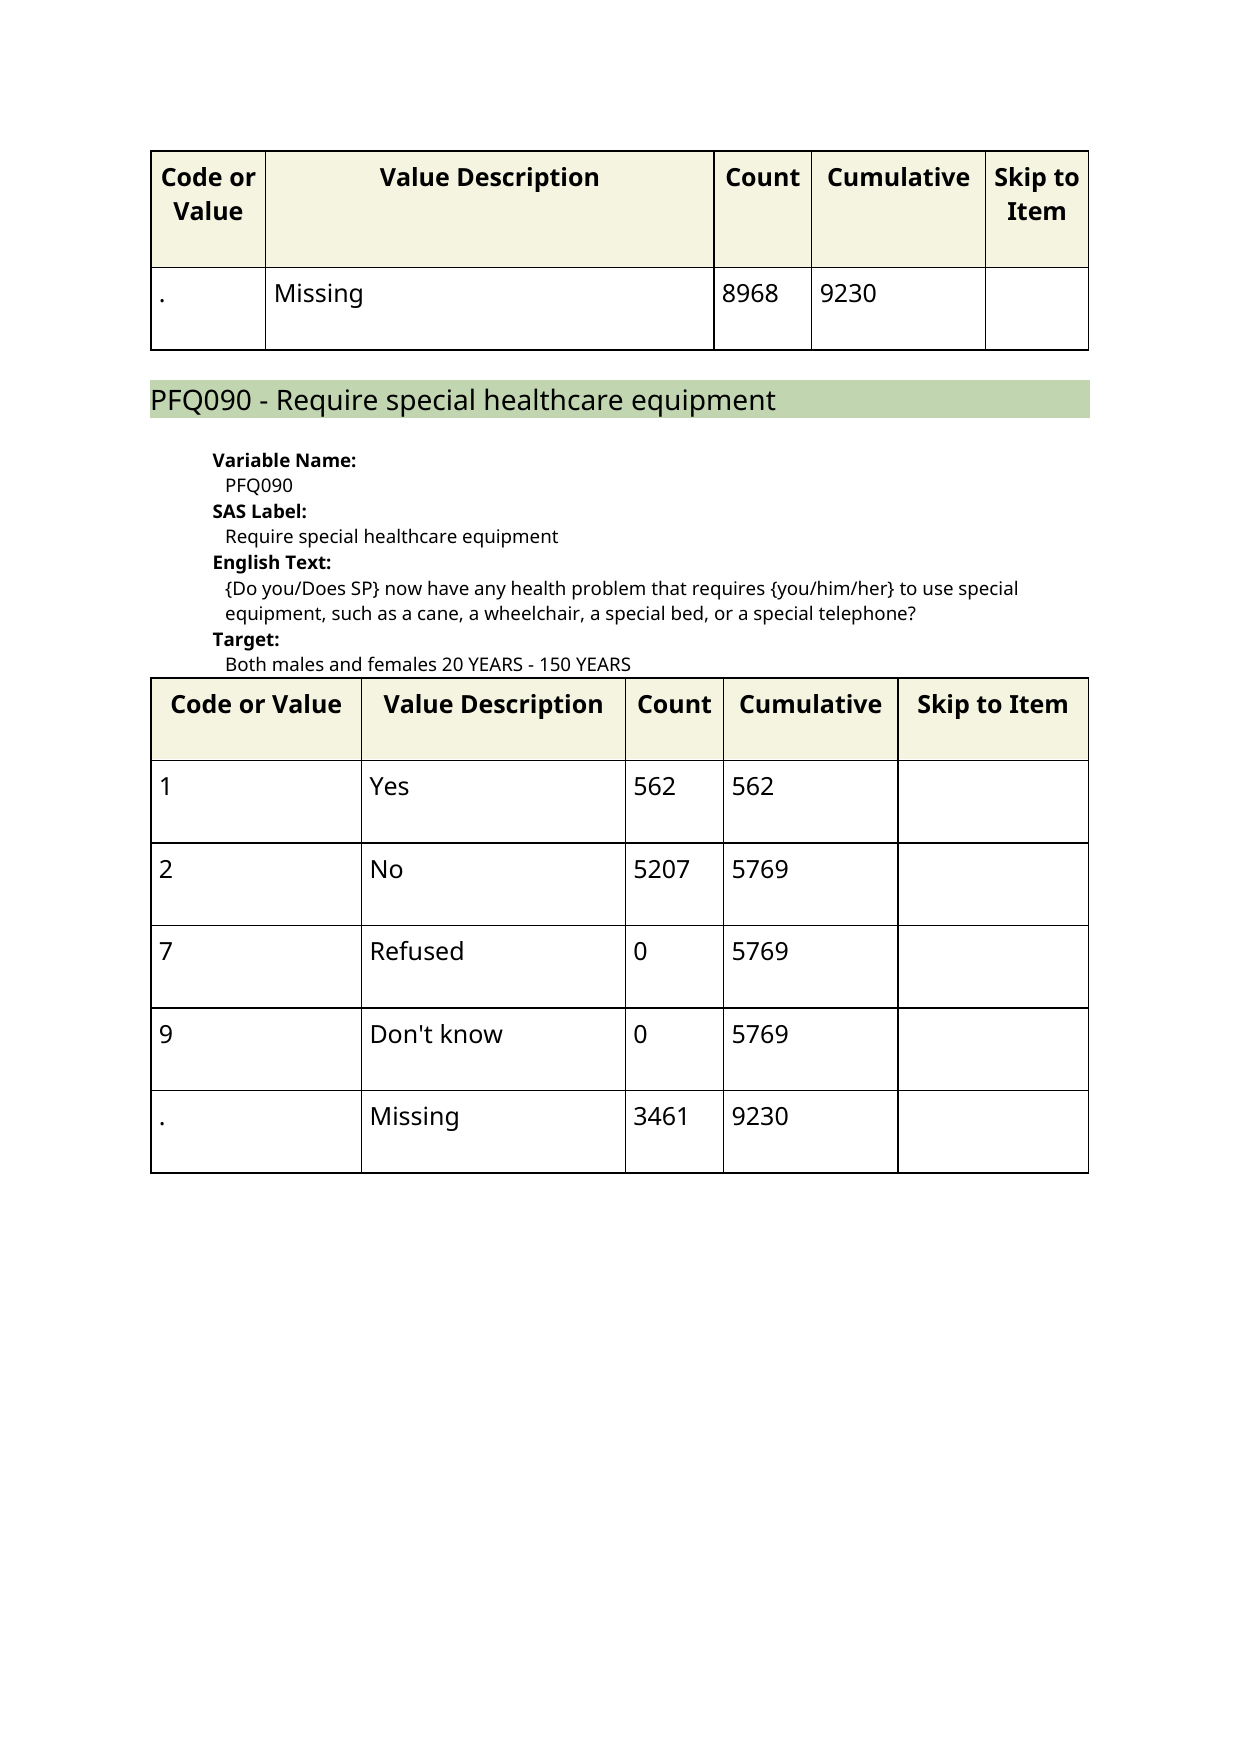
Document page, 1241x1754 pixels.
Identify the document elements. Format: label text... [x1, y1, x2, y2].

table_cell Missing [362, 1091, 625, 1172]
table_cell . [152, 1091, 361, 1172]
table_cell [899, 1009, 1088, 1089]
table_cell 5207 [626, 844, 723, 924]
table_header Code or Value [152, 679, 361, 759]
table_cell [899, 761, 1088, 842]
table_header Skip to Item [899, 679, 1088, 759]
table_cell 1 [152, 761, 361, 842]
table_header Cumulative [724, 679, 897, 759]
table_cell 562 [626, 761, 723, 842]
table_cell Don't know [362, 1009, 625, 1089]
text English Text: [212, 549, 1090, 575]
table_header Skip to Item [986, 152, 1088, 267]
text Require special healthcare equipment [225, 524, 1090, 549]
table_cell [899, 926, 1088, 1007]
table_cell 5769 [724, 926, 897, 1007]
table_cell 9230 [724, 1091, 897, 1172]
table_cell No [362, 844, 625, 924]
table_cell 0 [626, 926, 723, 1007]
text {Do you/Does SP} now have any health problem that requires {you/him/her} to use special equipment, such as a cane, a wheelchair, a special bed, or a special telephone? [225, 575, 1090, 626]
table_cell [899, 1091, 1088, 1172]
table_cell Refused [362, 926, 625, 1007]
text PFQ090 [225, 473, 1090, 498]
text SAS Label: [212, 498, 1090, 524]
table_cell [899, 844, 1088, 924]
table_header Value Description [266, 152, 713, 267]
table_cell [986, 268, 1088, 349]
table_cell 9230 [812, 268, 985, 349]
table_header Value Description [362, 679, 625, 759]
table_cell Missing [266, 268, 713, 349]
table_header Cumulative [812, 152, 985, 267]
table_cell 5769 [724, 844, 897, 924]
text Both males and females 20 YEARS - 150 YEARS [225, 651, 1090, 677]
text Variable Name: [212, 447, 1090, 473]
text PFQ090 - Require special healthcare equipment [150, 380, 1090, 418]
table_cell 5769 [724, 1009, 897, 1089]
table_header Count [715, 152, 811, 267]
table_header Code or Value [152, 152, 265, 267]
table_cell 8968 [715, 268, 811, 349]
table_cell Yes [362, 761, 625, 842]
table_cell 0 [626, 1009, 723, 1089]
table_header Count [626, 679, 723, 759]
table_cell 562 [724, 761, 897, 842]
table_cell 7 [152, 926, 361, 1007]
table_cell 9 [152, 1009, 361, 1089]
table_cell 3461 [626, 1091, 723, 1172]
text Target: [212, 626, 1090, 651]
table_cell 2 [152, 844, 361, 924]
table_cell . [152, 268, 265, 349]
